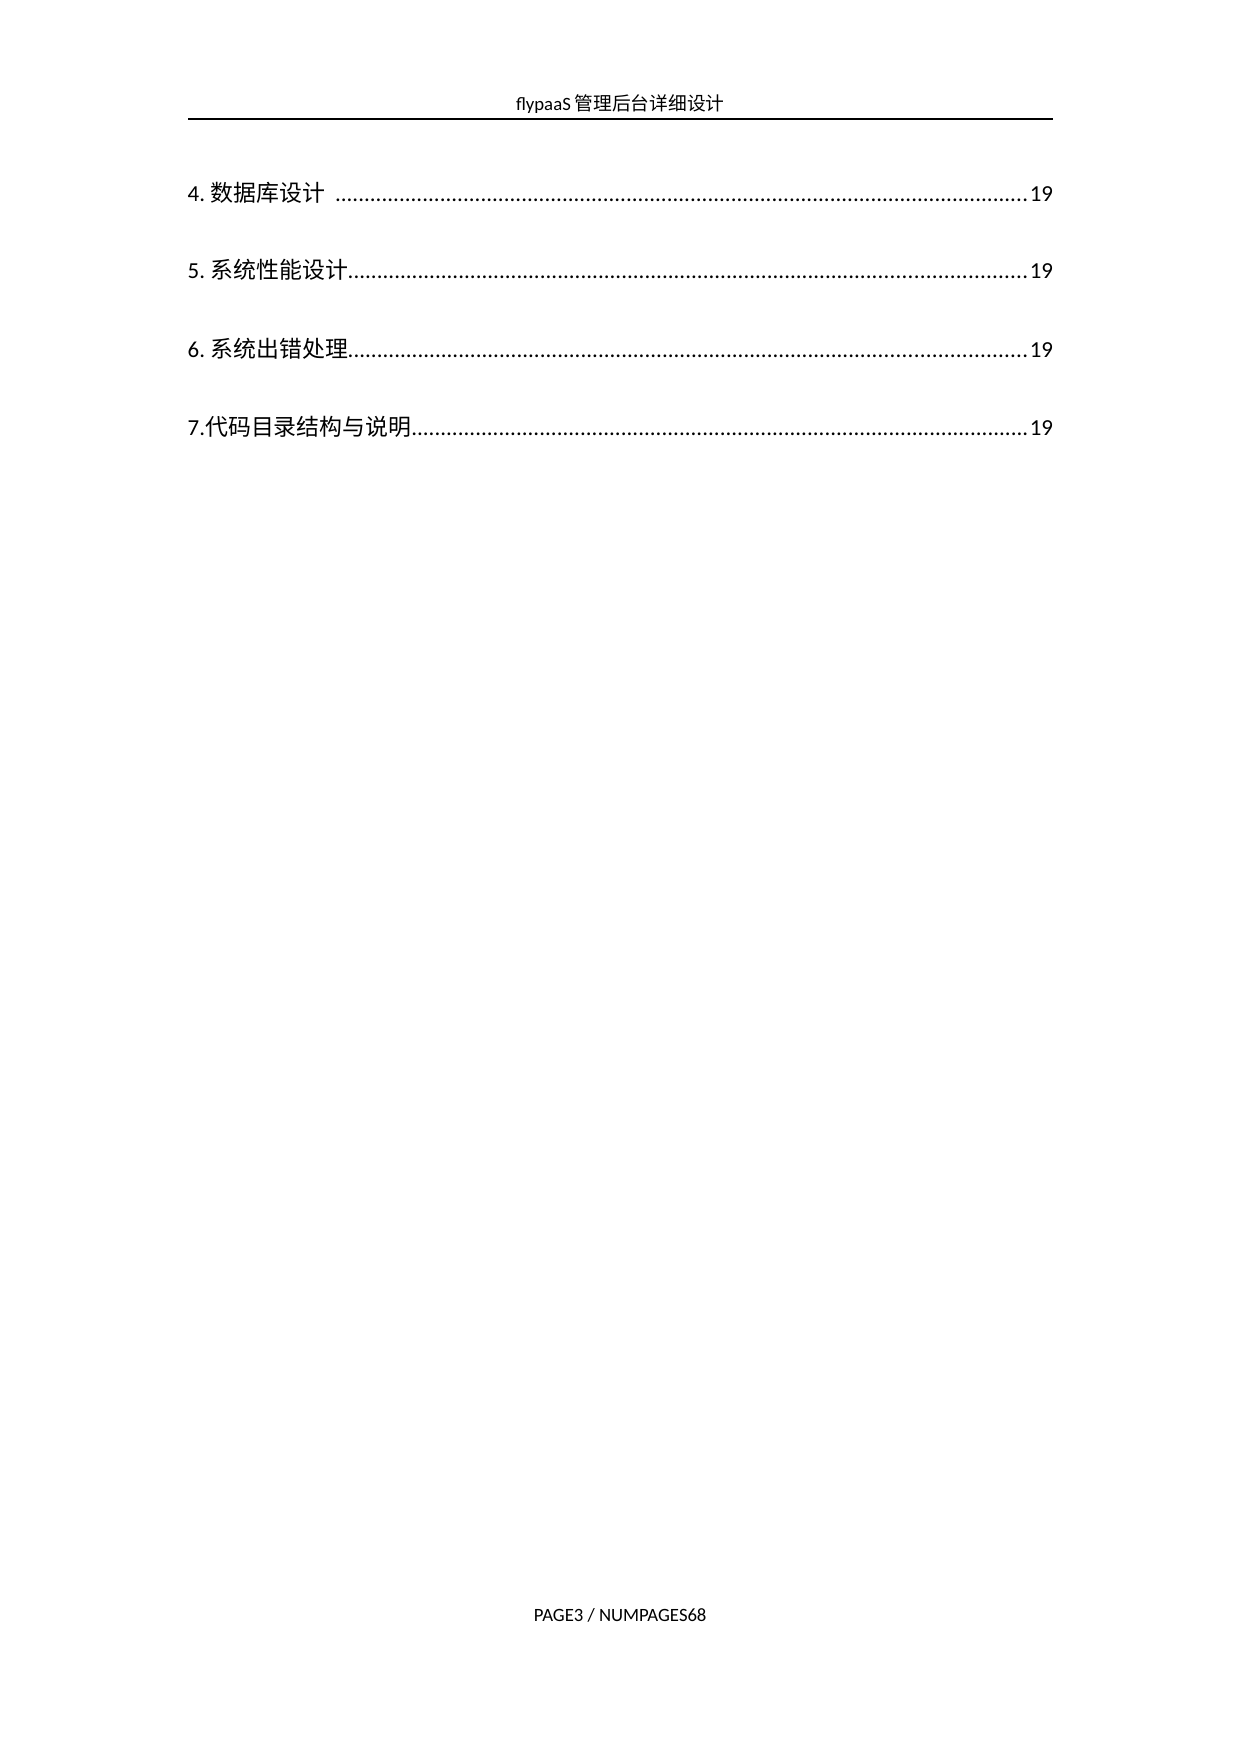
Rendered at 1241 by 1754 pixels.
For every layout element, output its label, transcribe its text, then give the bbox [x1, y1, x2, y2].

text 5. 系统性能设计 19 [187, 237, 1053, 302]
text 7.代码目录结构与说明 19 [187, 393, 1053, 458]
text 4. 数据库设计 19 [187, 158, 1053, 223]
text 6. 系统出错处理 19 [187, 314, 1053, 379]
